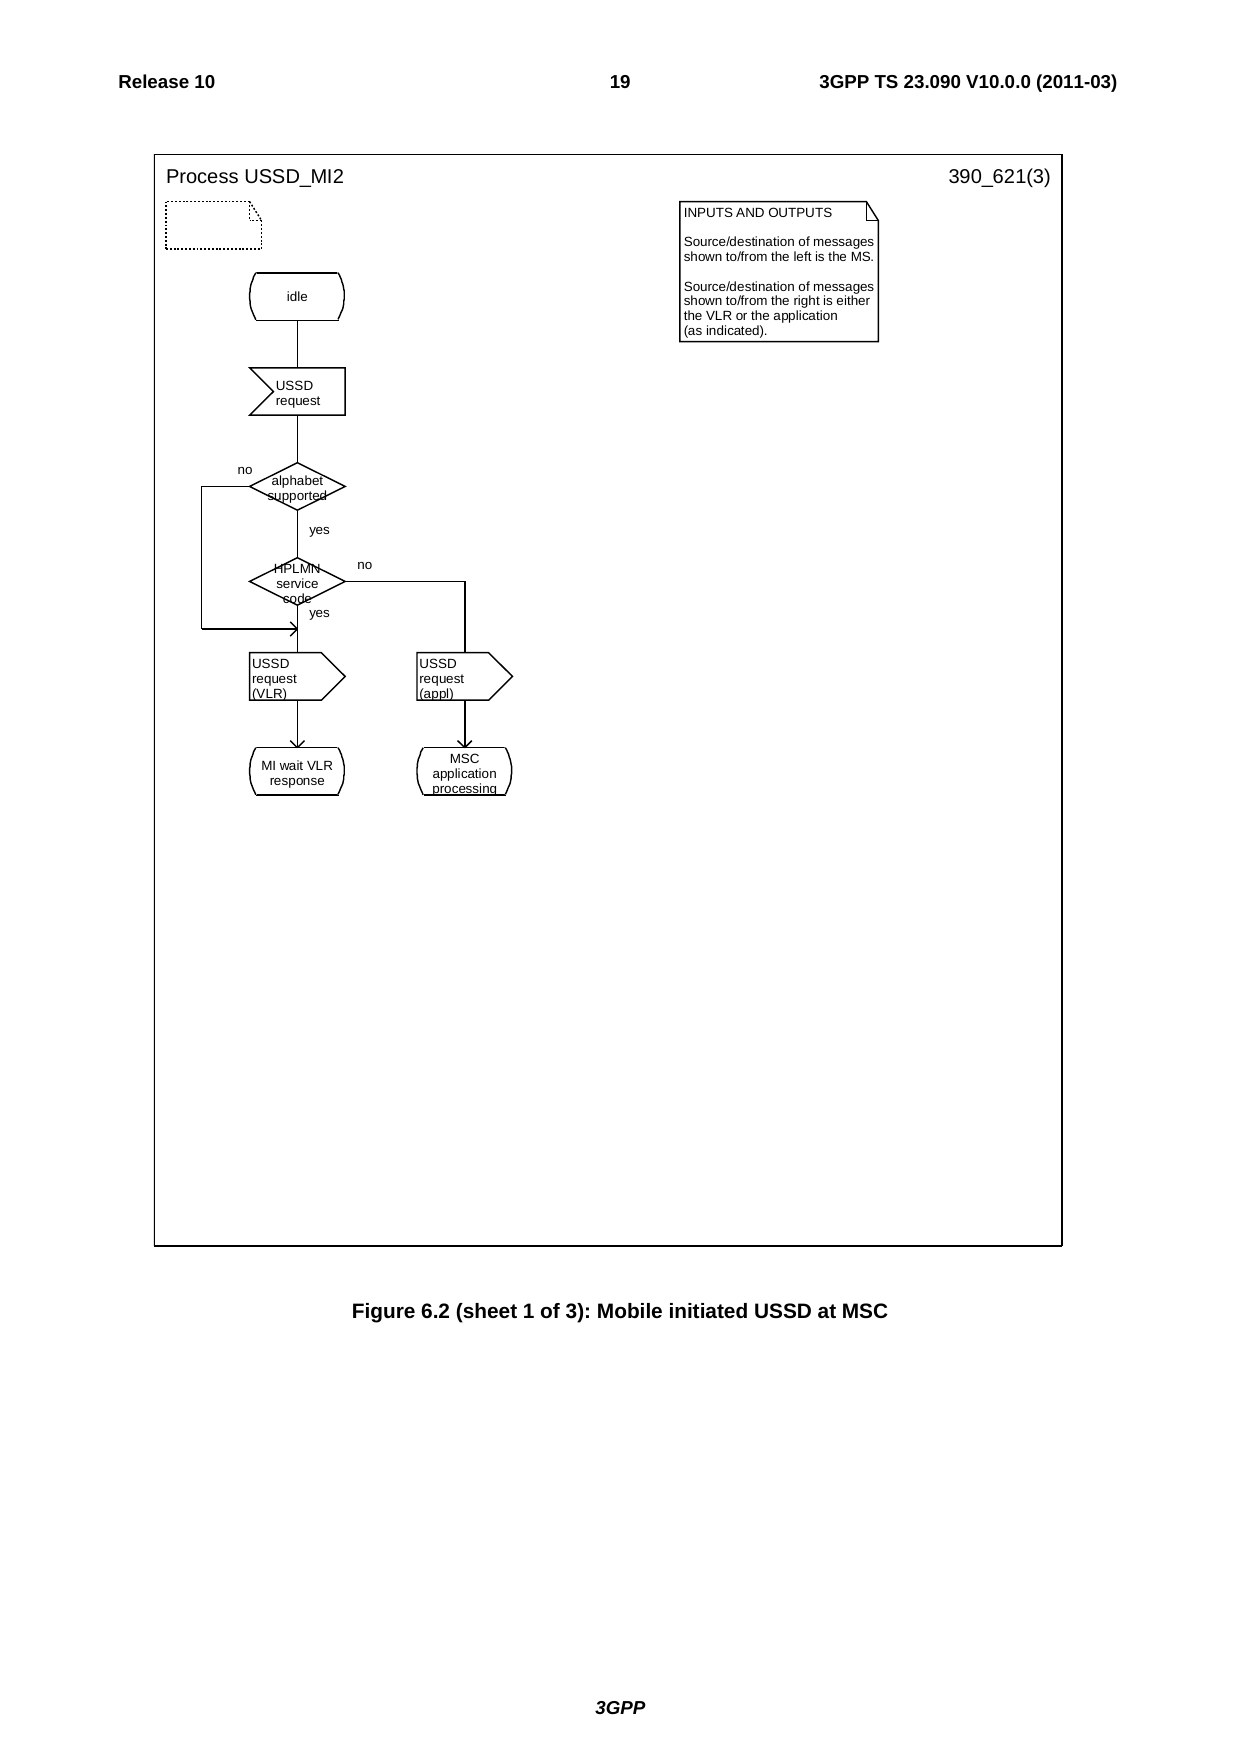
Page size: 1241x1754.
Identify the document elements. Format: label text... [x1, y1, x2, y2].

text Figure 6.2 (sheet 1 of 3): Mobile initiated USSD at MSC [118, 1299, 1122, 1323]
